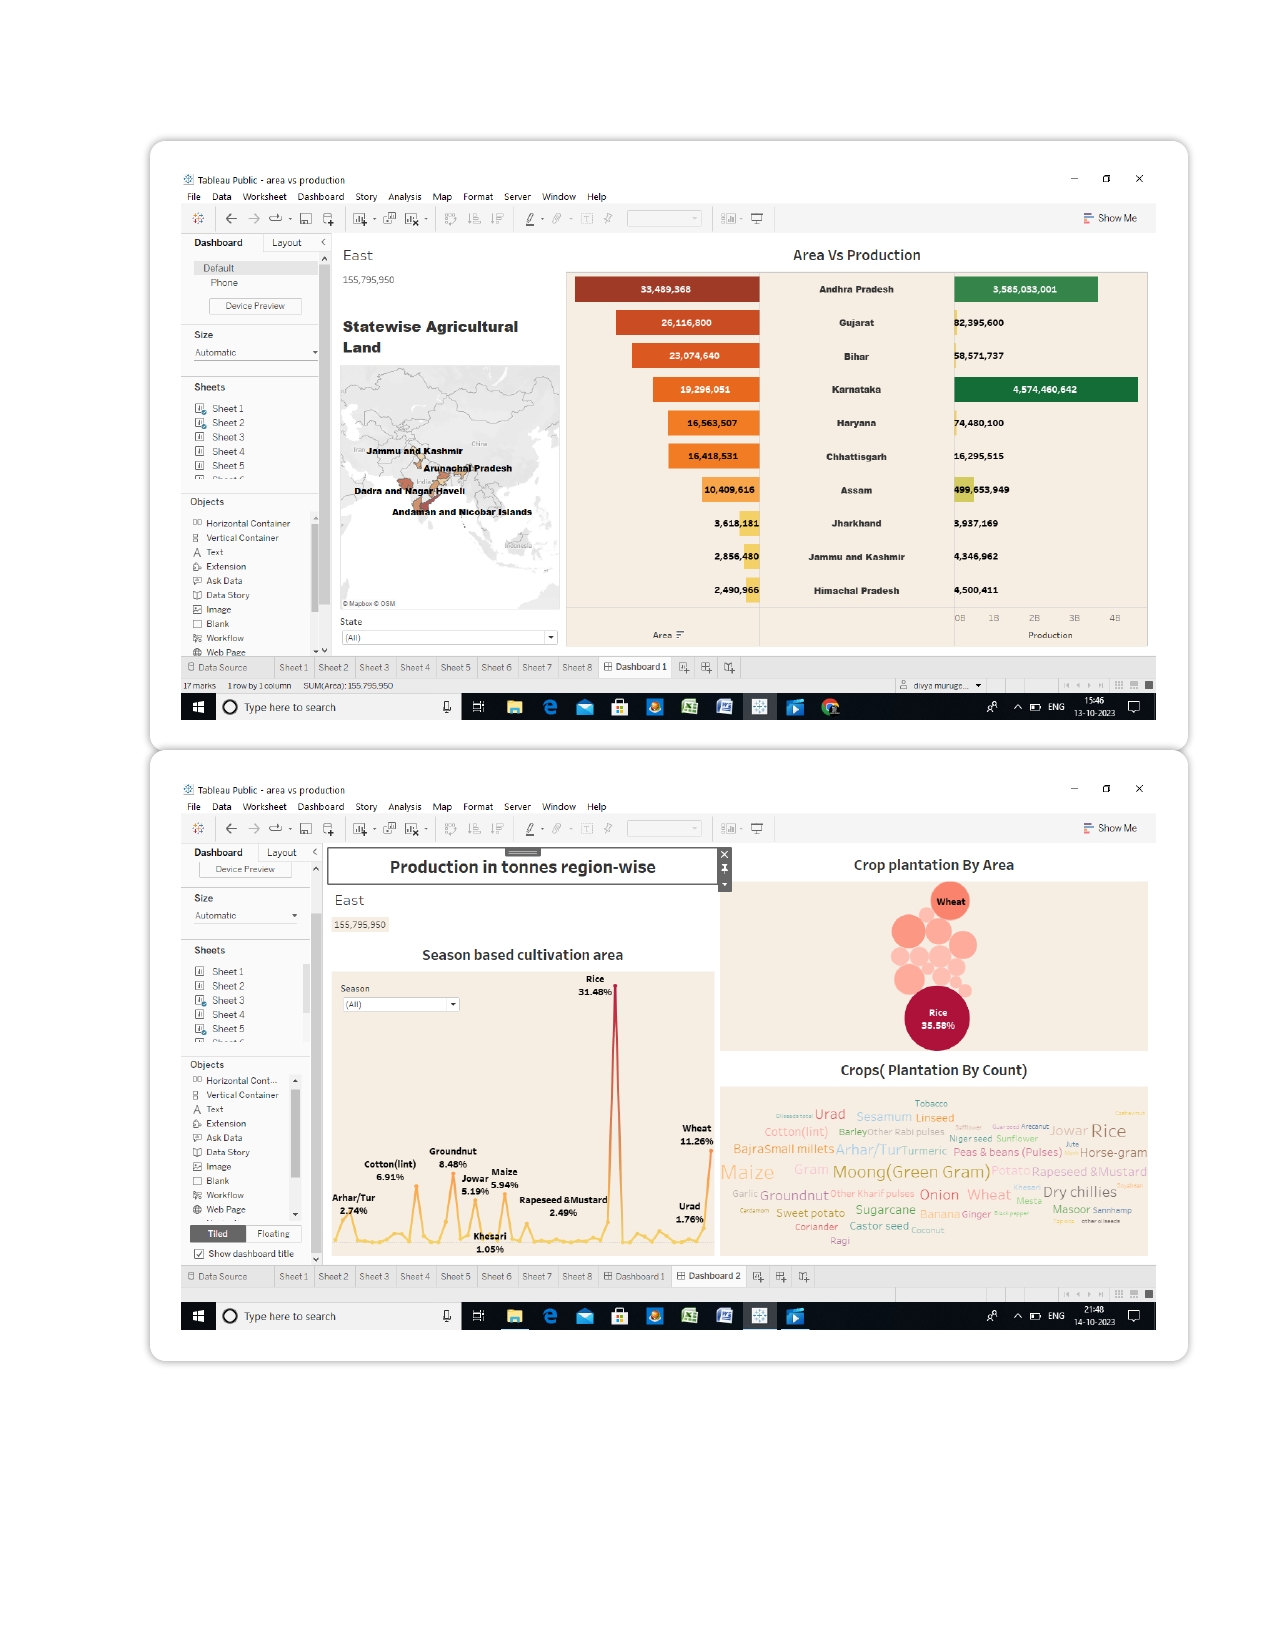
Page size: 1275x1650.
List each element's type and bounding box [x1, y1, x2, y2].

picture [181, 172, 1156, 720]
picture [181, 781, 1156, 1330]
